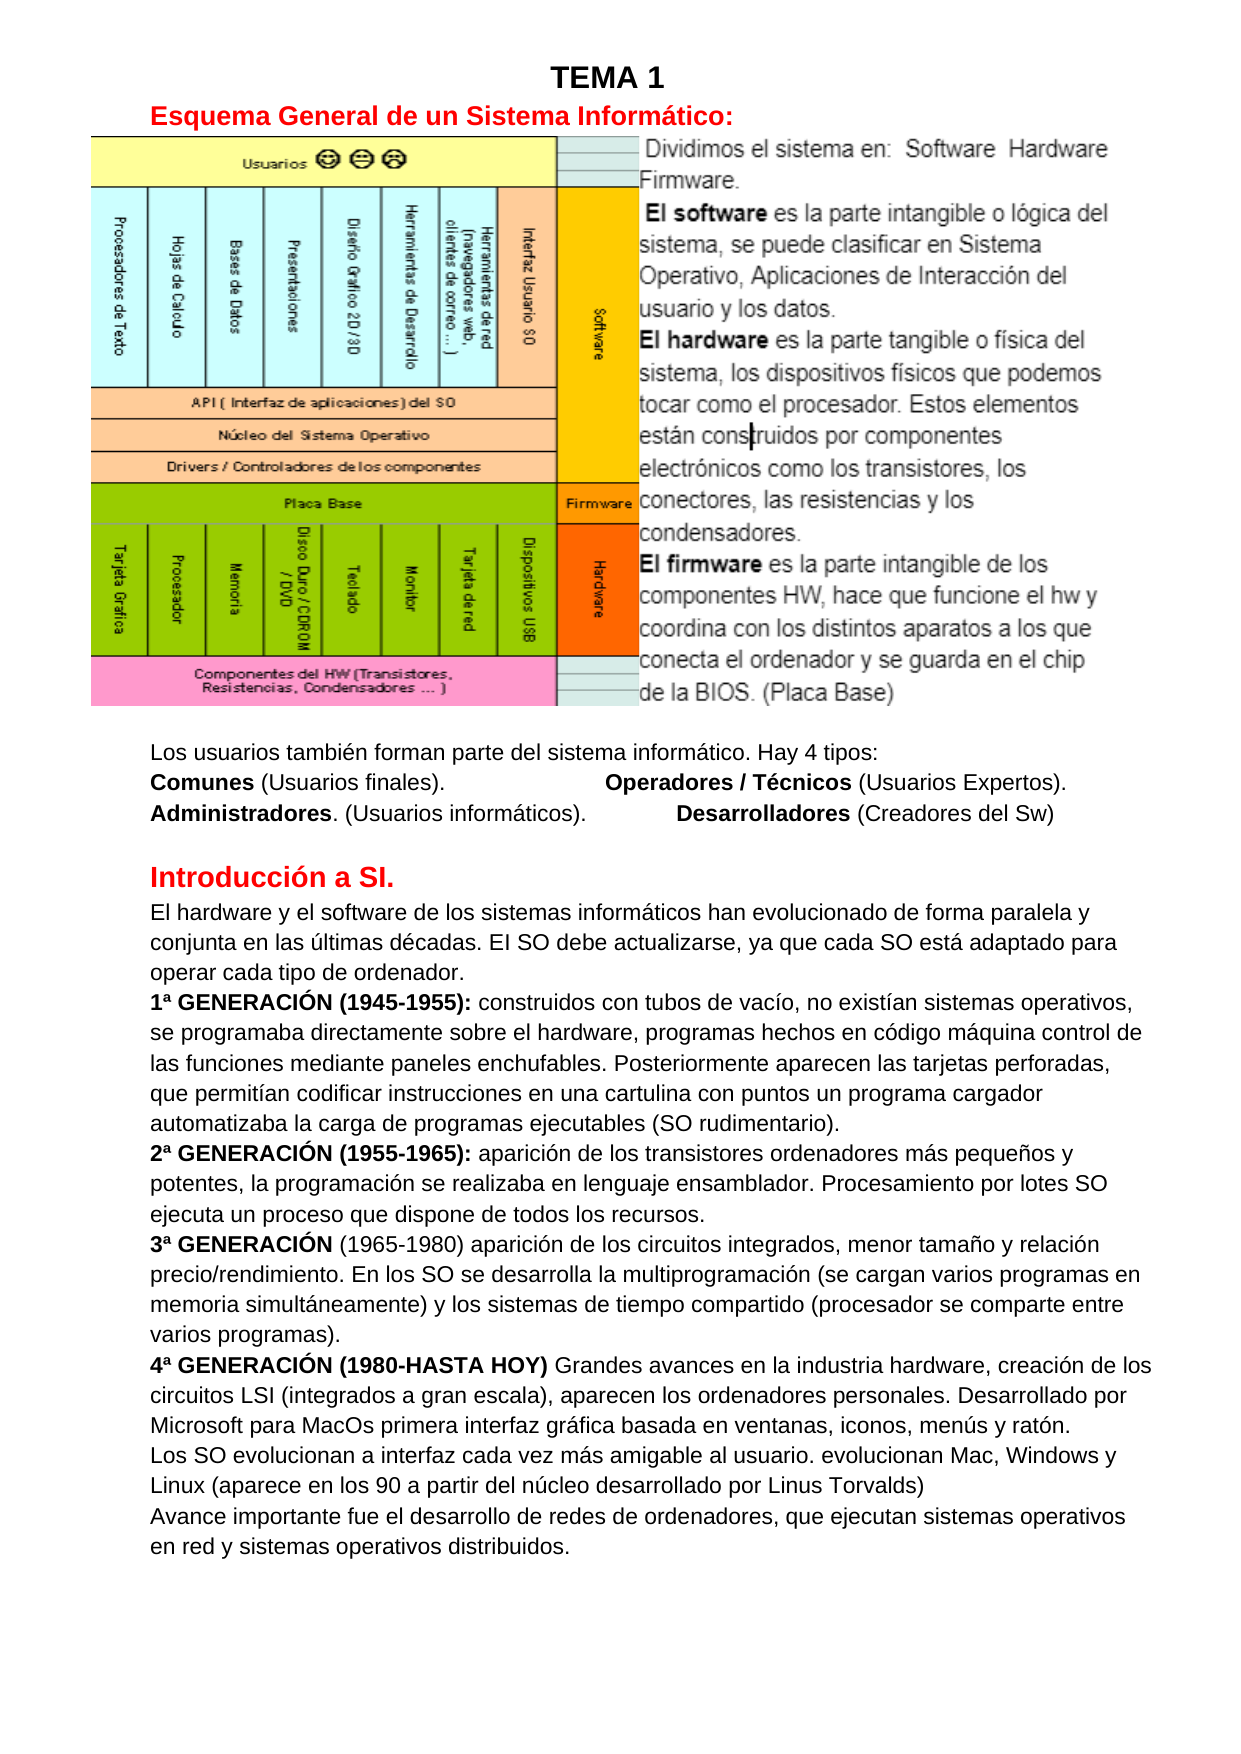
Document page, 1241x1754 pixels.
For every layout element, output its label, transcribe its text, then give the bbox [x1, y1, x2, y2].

text Los SO evolucionan a interfaz cada vez más amigable al usuario. evolucionan Mac, Windows y Linux (aparece en los 90 a partir del núcleo desarrollado por Linus Torvalds) [150, 1442, 1153, 1499]
text Esquema General de un Sistema Informático: [150, 100, 1153, 131]
text El hardware y el software de los sistemas informáticos han evolucionado de forma paralela y conjunta en las últimas décadas. EI SO debe actualizarse, ya que cada SO está adaptado para operar cada tipo de ordenador. [150, 898, 1153, 985]
text 2ª GENERACIÓN (1955-1965): aparición de los transistores ordenadores más pequeños y potentes, la programación se realizaba en lenguaje ensamblador. Procesamiento por lotes SO ejecuta un proceso que dispone de todos los recursos. [150, 1140, 1153, 1227]
text Administradores. (Usuarios informáticos). Desarrolladores (Creadores del Sw) [150, 799, 1153, 826]
picture [91, 136, 1113, 706]
text Comunes (Usuarios finales). Operadores / Técnicos (Usuarios Expertos). [150, 769, 1153, 796]
text TEMA 1 [61, 59, 1153, 95]
text 4ª GENERACIÓN (1980-HASTA HOY) Grandes avances en la industria hardware, creación de los circuitos LSI (integrados a gran escala), aparecen los ordenadores personales. Desarrollado por Microsoft para MacOs primera interfaz gráfica basada en ventanas, iconos, menús y ratón. [150, 1352, 1153, 1438]
text Avance importante fue el desarrollo de redes de ordenadores, que ejecutan sistemas operativos en red y sistemas operativos distribuidos. [150, 1503, 1153, 1559]
text 1ª GENERACIÓN (1945-1955): construidos con tubos de vacío, no existían sistemas operativos, se programaba directamente sobre el hardware, programas hechos en código máquina control de las funciones mediante paneles enchufables. Posteriormente aparecen las tarjetas perforadas, que permitían codificar instrucciones en una cartulina con puntos un programa cargador automatizaba la carga de programas ejecutables (SO rudimentario). [150, 989, 1153, 1136]
text 3ª GENERACIÓN (1965-1980) aparición de los circuitos integrados, menor tamaño y relación precio/rendimiento. En los SO se desarrolla la multiprogramación (se cargan varios programas en memoria simultáneamente) y los sistemas de tiempo compartido (procesador se comparte entre varios programas). [150, 1231, 1153, 1348]
text Introducción a SI. [150, 860, 1153, 893]
text Los usuarios también forman parte del sistema informático. Hay 4 tipos: [150, 739, 1153, 766]
